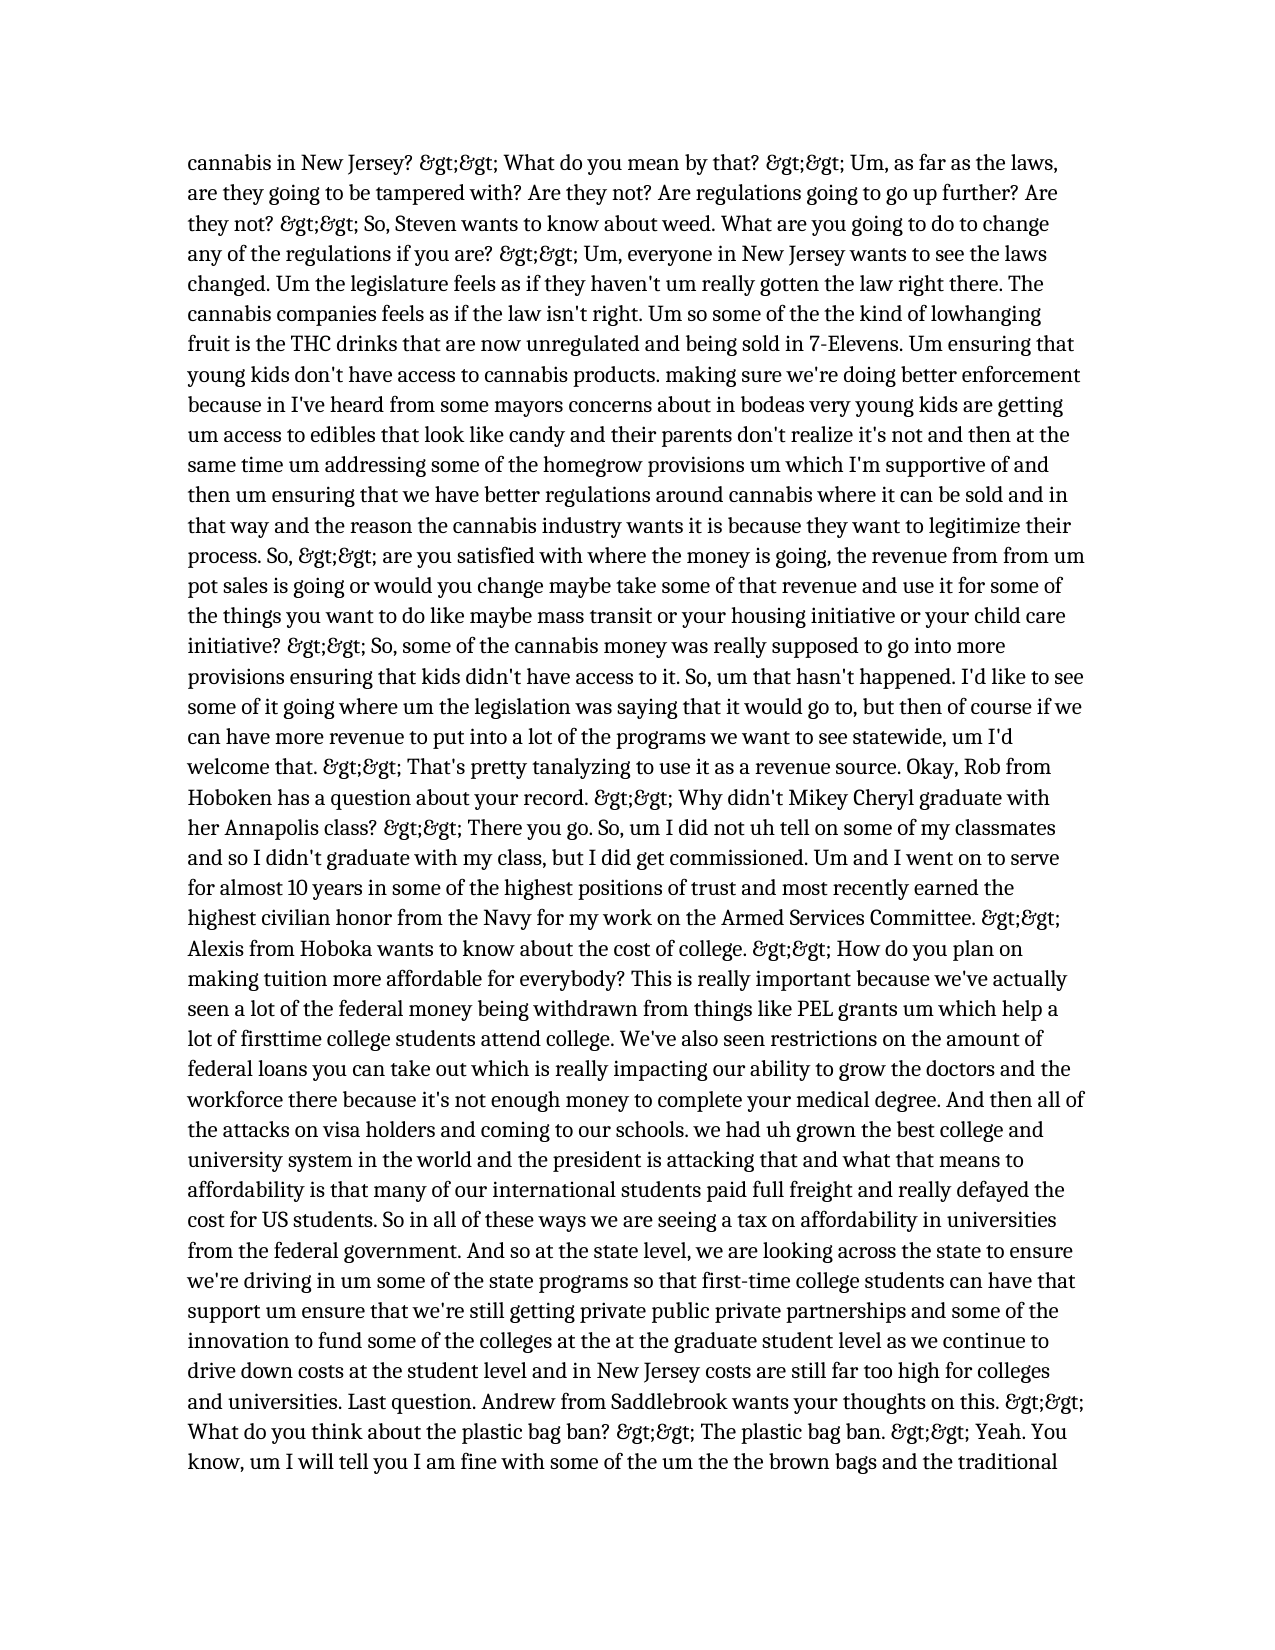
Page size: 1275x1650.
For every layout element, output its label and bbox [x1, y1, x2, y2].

text [187, 150, 1087, 1475]
